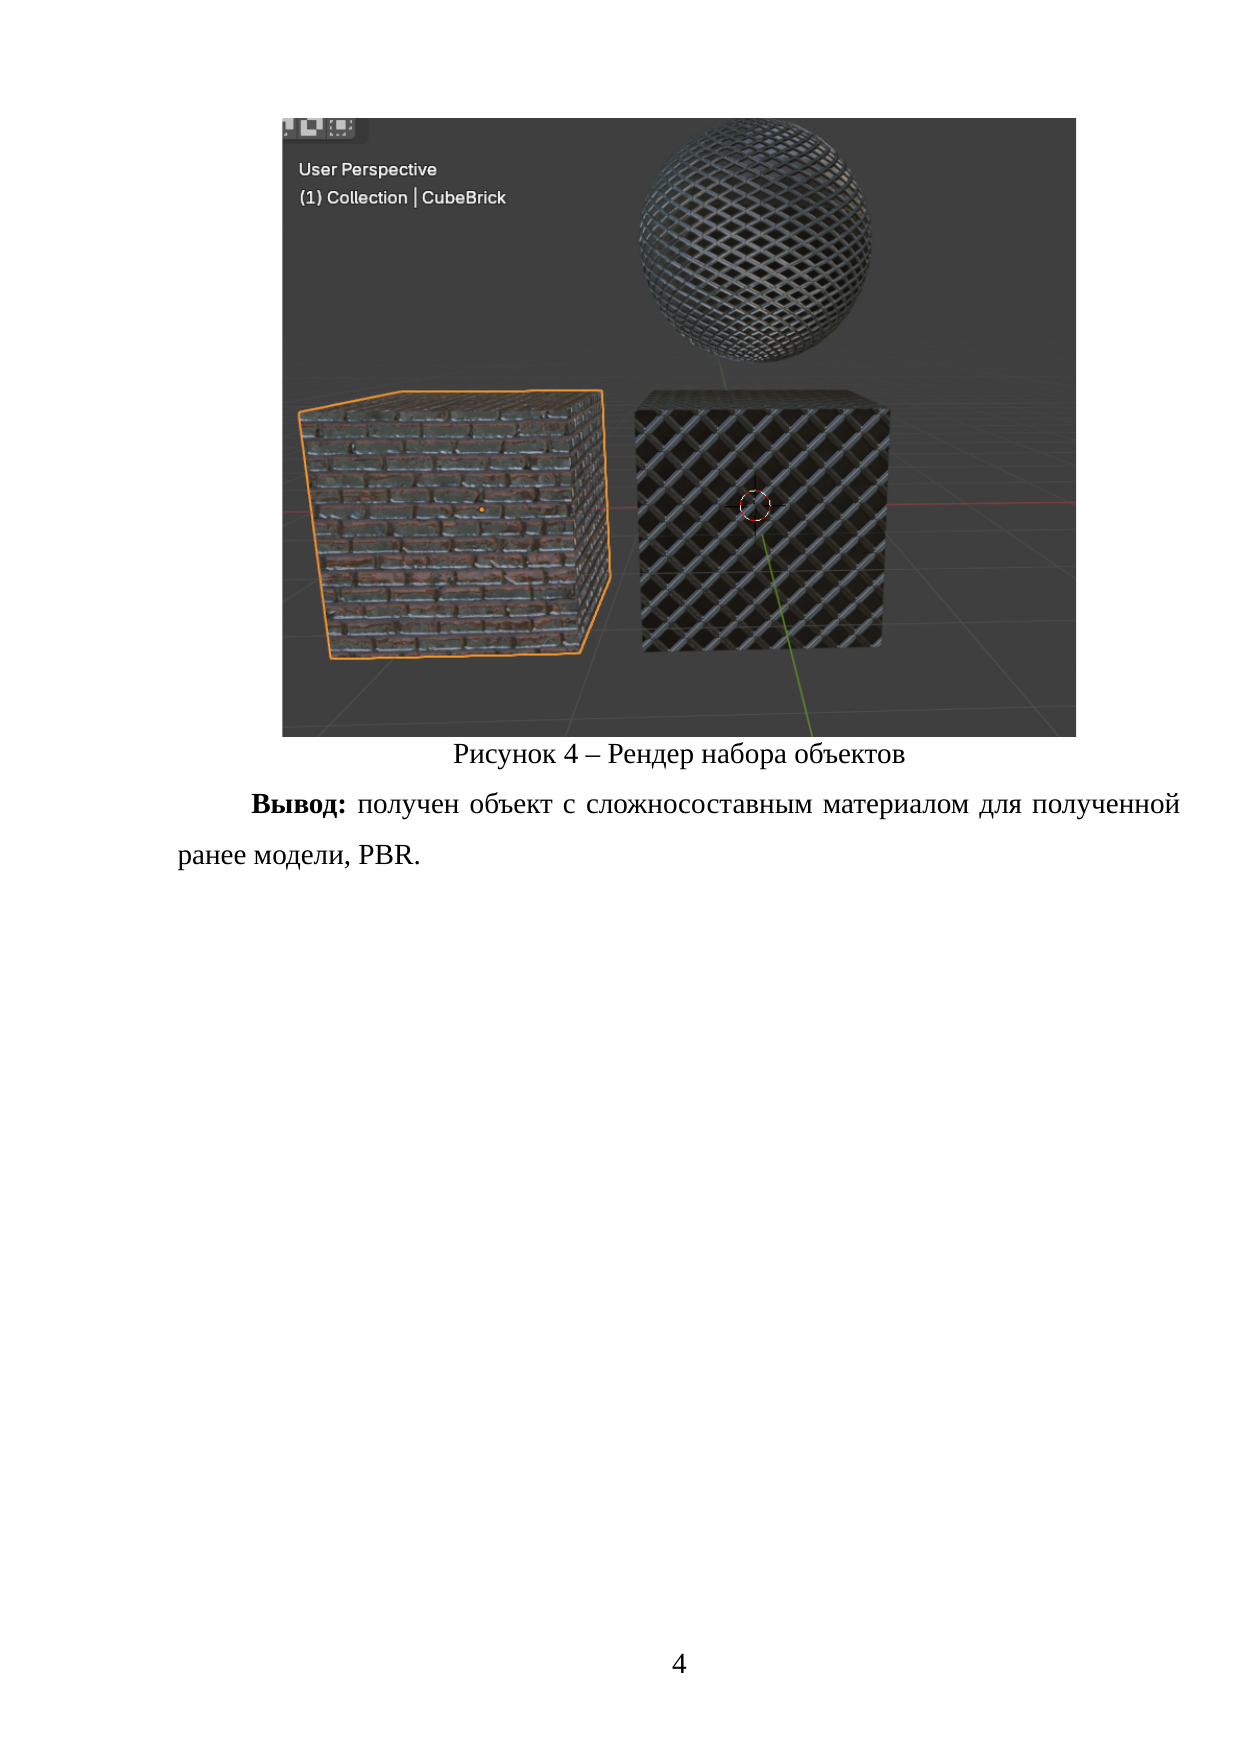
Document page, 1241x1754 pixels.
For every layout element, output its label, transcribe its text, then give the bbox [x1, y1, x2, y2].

text Вывод: получен объект с сложносоставным материалом для полученной ранее модели, PBR. [177, 786, 1181, 870]
text Рисунок 4 – Рендер набора объектов [177, 736, 1181, 770]
picture [282, 118, 1077, 737]
